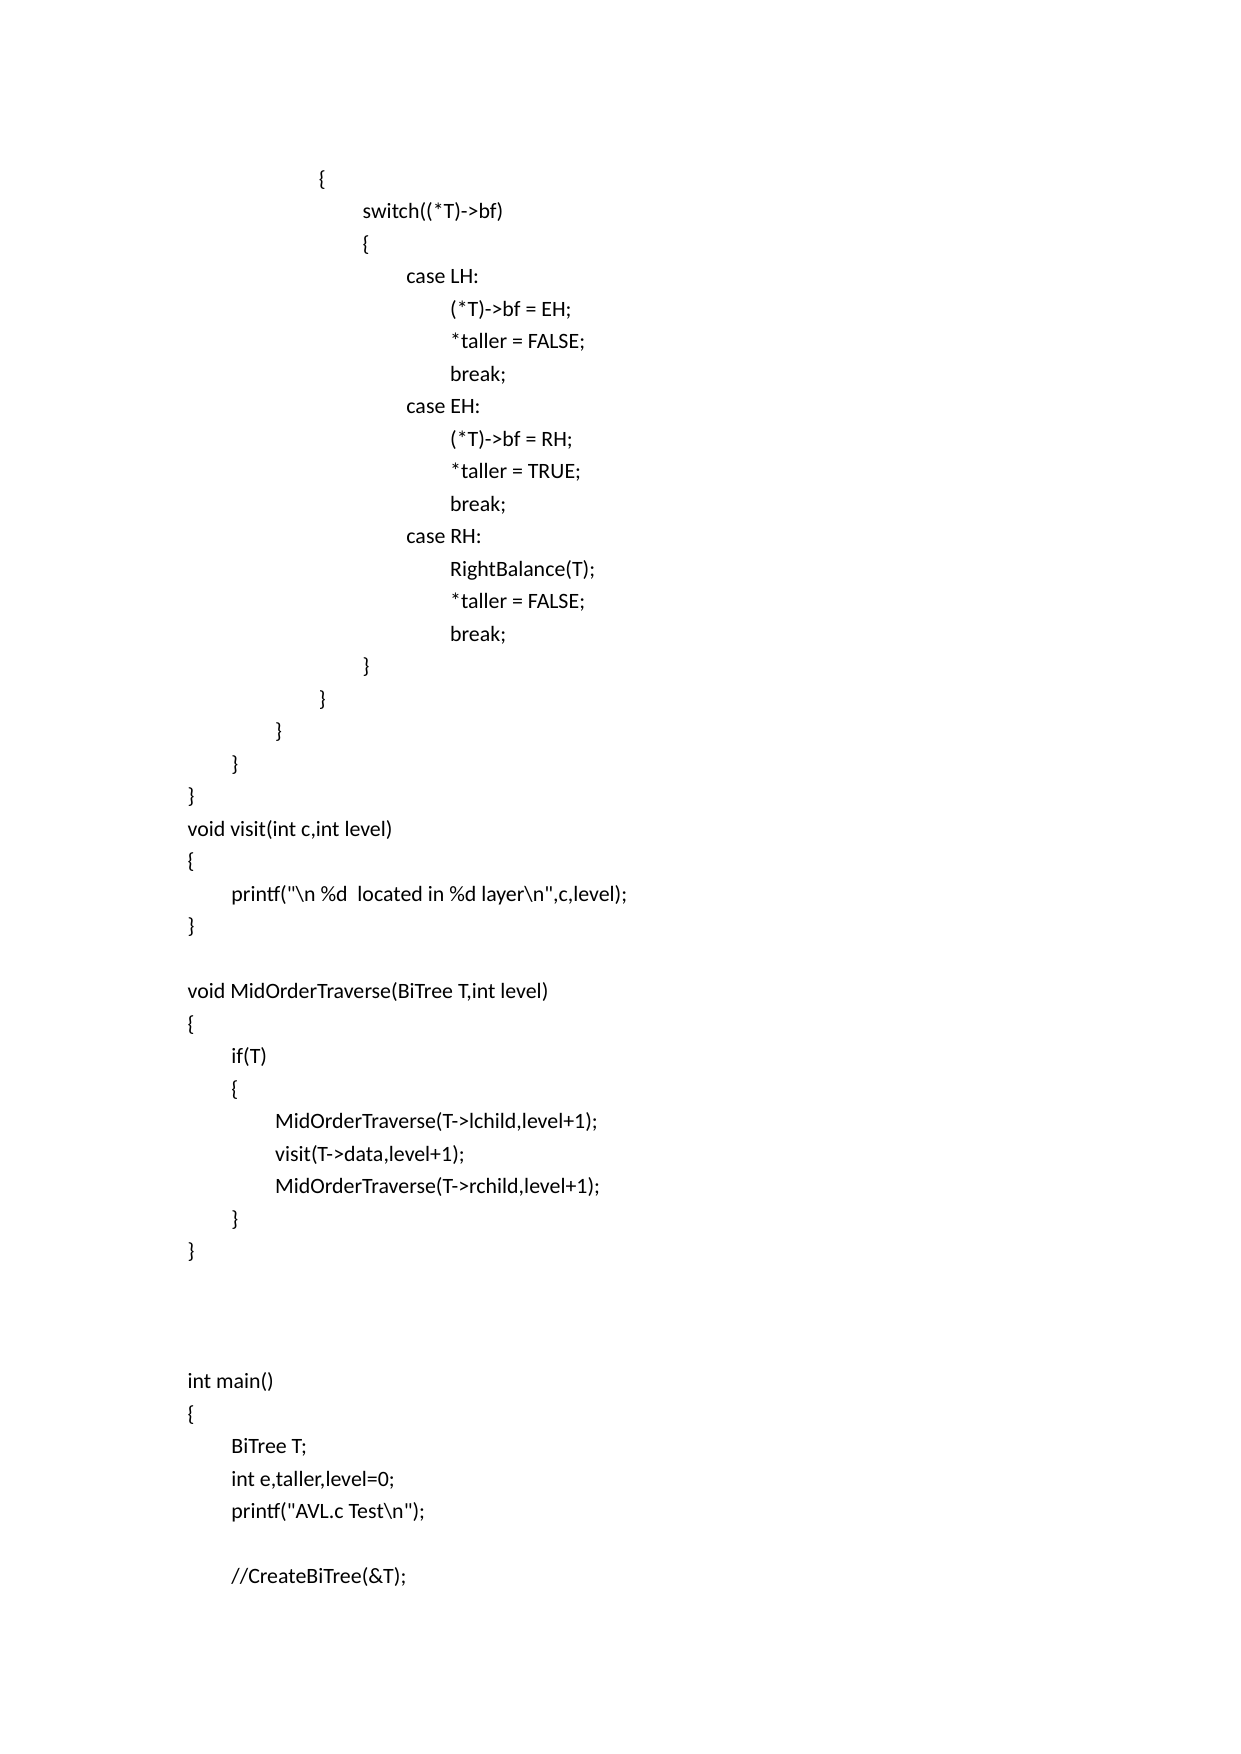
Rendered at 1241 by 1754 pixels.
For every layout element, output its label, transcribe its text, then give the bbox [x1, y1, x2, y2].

text RightBalance(T); [187, 552, 1053, 584]
text int e,taller,level=0; [187, 1462, 1053, 1494]
text { [187, 227, 1053, 259]
text break; [187, 617, 1053, 649]
text printf("AVL.c Test\n"); [187, 1494, 1053, 1527]
text BiTree T; [187, 1429, 1053, 1462]
text break; [187, 357, 1053, 389]
text case EH: [187, 389, 1053, 422]
text (*T)->bf = EH; [187, 292, 1053, 324]
text case RH: [187, 519, 1053, 552]
text } [187, 714, 1053, 747]
text break; [187, 487, 1053, 519]
text case LH: [187, 259, 1053, 292]
text } [187, 1234, 1053, 1267]
text *taller = FALSE; [187, 324, 1053, 357]
text printf("\n %d located in %d layer\n",c,level); [187, 877, 1053, 909]
text } [187, 747, 1053, 779]
text { [187, 844, 1053, 877]
text } [187, 909, 1053, 942]
text void visit(int c,int level) [187, 812, 1053, 844]
text } [187, 649, 1053, 682]
text { [187, 162, 1053, 194]
text MidOrderTraverse(T->rchild,level+1); [187, 1169, 1053, 1202]
text visit(T->data,level+1); [187, 1137, 1053, 1169]
text } [187, 682, 1053, 714]
text (*T)->bf = RH; [187, 422, 1053, 454]
text { [187, 1072, 1053, 1104]
text if(T) [187, 1039, 1053, 1072]
text void MidOrderTraverse(BiTree T,int level) [187, 974, 1053, 1007]
text //CreateBiTree(&T); [187, 1559, 1053, 1592]
text } [187, 1202, 1053, 1234]
text { [187, 1397, 1053, 1429]
text *taller = FALSE; [187, 584, 1053, 617]
text switch((*T)->bf) [187, 194, 1053, 227]
text { [187, 1007, 1053, 1039]
text int main() [187, 1364, 1053, 1397]
text } [187, 779, 1053, 812]
text MidOrderTraverse(T->lchild,level+1); [187, 1104, 1053, 1137]
text *taller = TRUE; [187, 454, 1053, 487]
